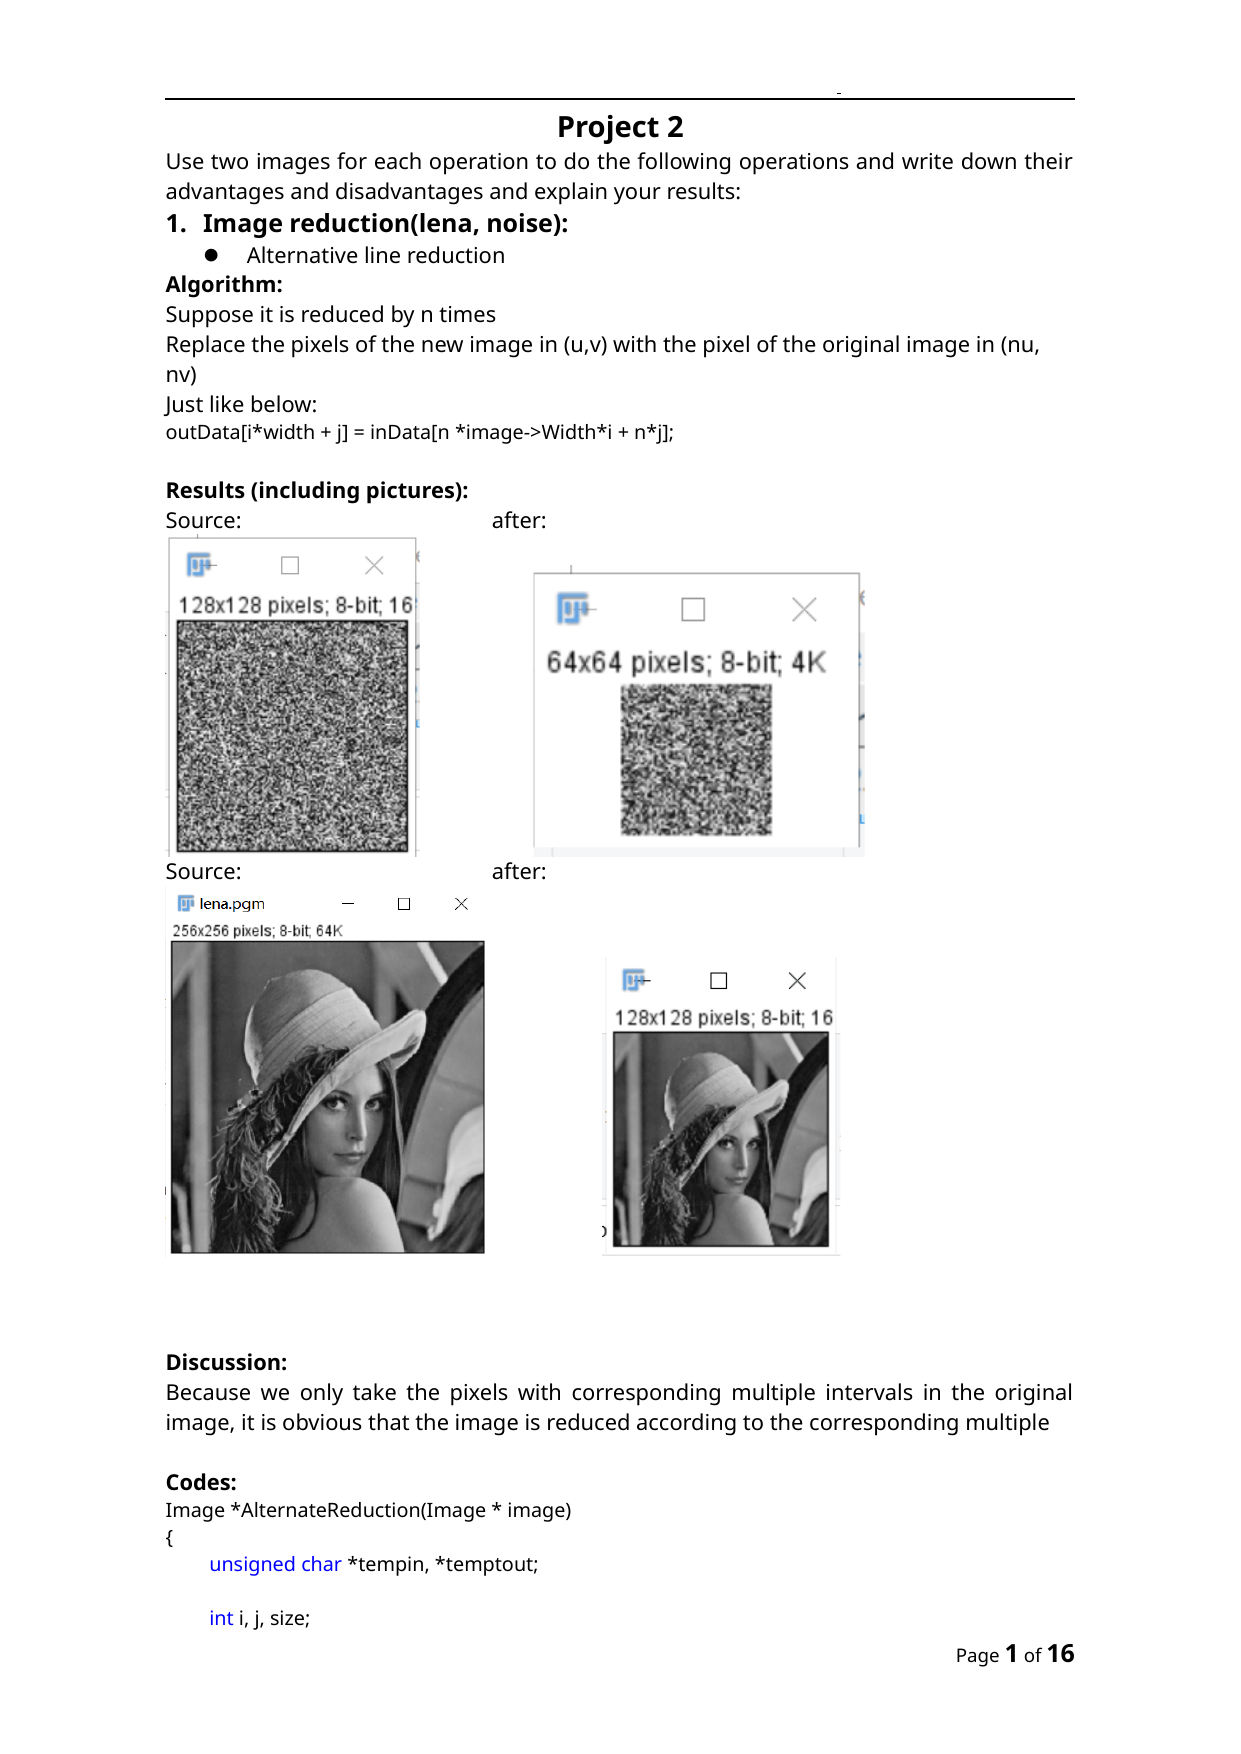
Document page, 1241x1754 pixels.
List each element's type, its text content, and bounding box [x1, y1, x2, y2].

text Source: after: [165, 856, 1075, 886]
text Suppose it is reduced by n times [165, 299, 1075, 329]
text Image *AlternateReduction(Image * image) [165, 1496, 1075, 1523]
text Project 2 [165, 106, 1075, 146]
text Algorithm: [165, 269, 1075, 299]
text Use two images for each operation to do the following operations and write down their advantages and disadvantages and explain your results: [165, 146, 1075, 206]
text Replace the pixels of the new image in (u,v) with the pixel of the original image in (nu, nv) [165, 329, 1075, 389]
text Because we only take the pixels with corresponding multiple intervals in the original image, it is obvious that the image is reduced according to the corresponding multiple [165, 1377, 1075, 1437]
text Results (including pictures): [165, 475, 1075, 505]
text Just like below: [165, 389, 1075, 418]
text unsigned char *tempin, *temptout; [165, 1550, 1075, 1577]
picture [165, 886, 489, 1258]
text Source: after: [165, 505, 1075, 535]
text int i, j, size; [165, 1604, 1075, 1631]
text Codes: [165, 1467, 1075, 1496]
picture [602, 957, 841, 1258]
picture [533, 565, 865, 857]
picture [165, 534, 420, 857]
text { [165, 1523, 1075, 1550]
text outData[i*width + j] = inData[n *image->Width*i + n*j]; [165, 418, 1075, 445]
list Alternative line reduction [203, 240, 1075, 269]
text Discussion: [165, 1347, 1075, 1377]
list Image reduction(lena, noise): [165, 206, 1075, 240]
